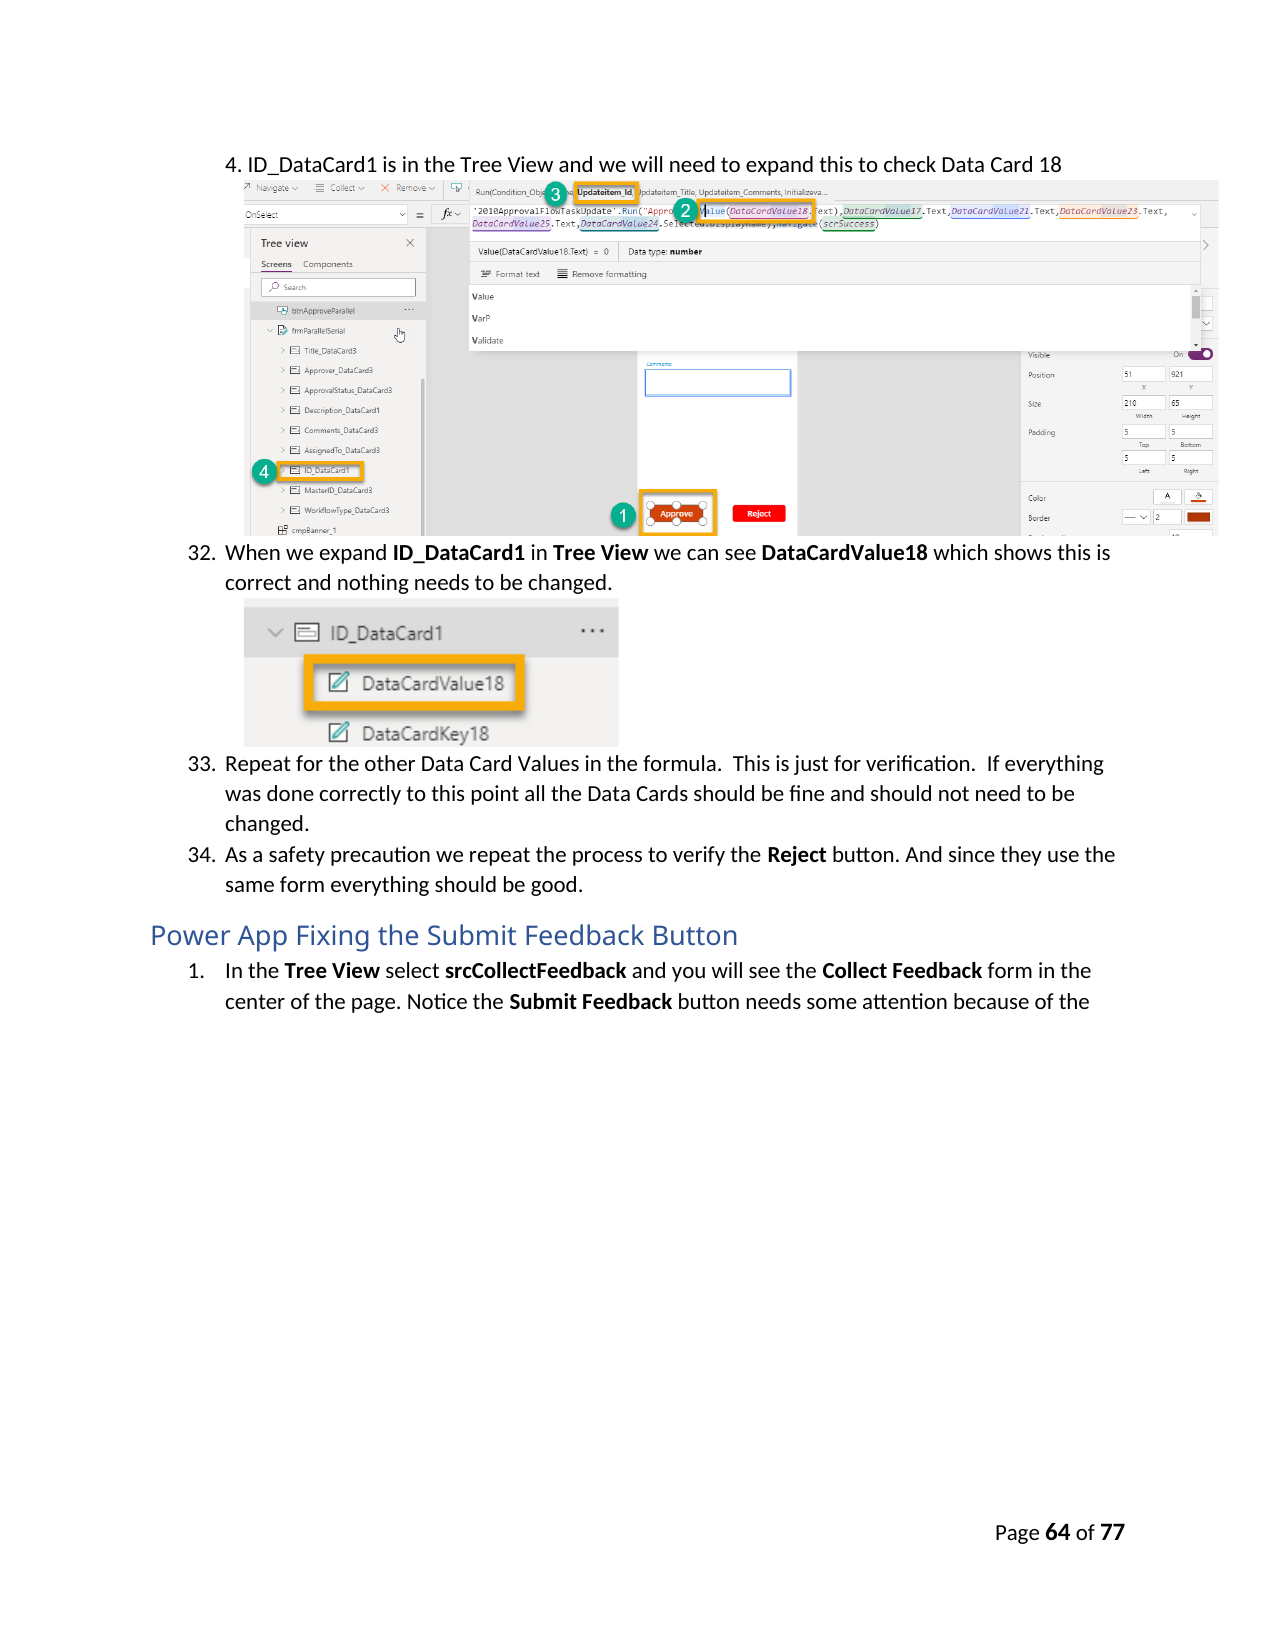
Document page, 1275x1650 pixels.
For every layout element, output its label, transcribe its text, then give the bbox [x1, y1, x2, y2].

subtitle Power App Fixing the Submit Feedback Button [150, 917, 1125, 954]
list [187, 150, 1125, 536]
list As a safety precaution we repeat the process to verify the Reject button. And since they use the same form everything should be good. [187, 840, 1125, 898]
list Repeat for the other Data Card Values in the formula. This is just for verification. If everything was done correctly to this point all the Data Cards should be fine and should not need to be changed. [187, 749, 1125, 838]
list When we expand ID_DataCard1 in Tree View we can see DataCardValue18 which shows this is correct and nothing needs to be changed. [187, 538, 1125, 747]
list In the Tree View select srcCollectFeedback and you will see the Collect Feedback form in the center of the page. Notice the Submit Feedback button needs some attention because of the red X. [187, 957, 1125, 1015]
